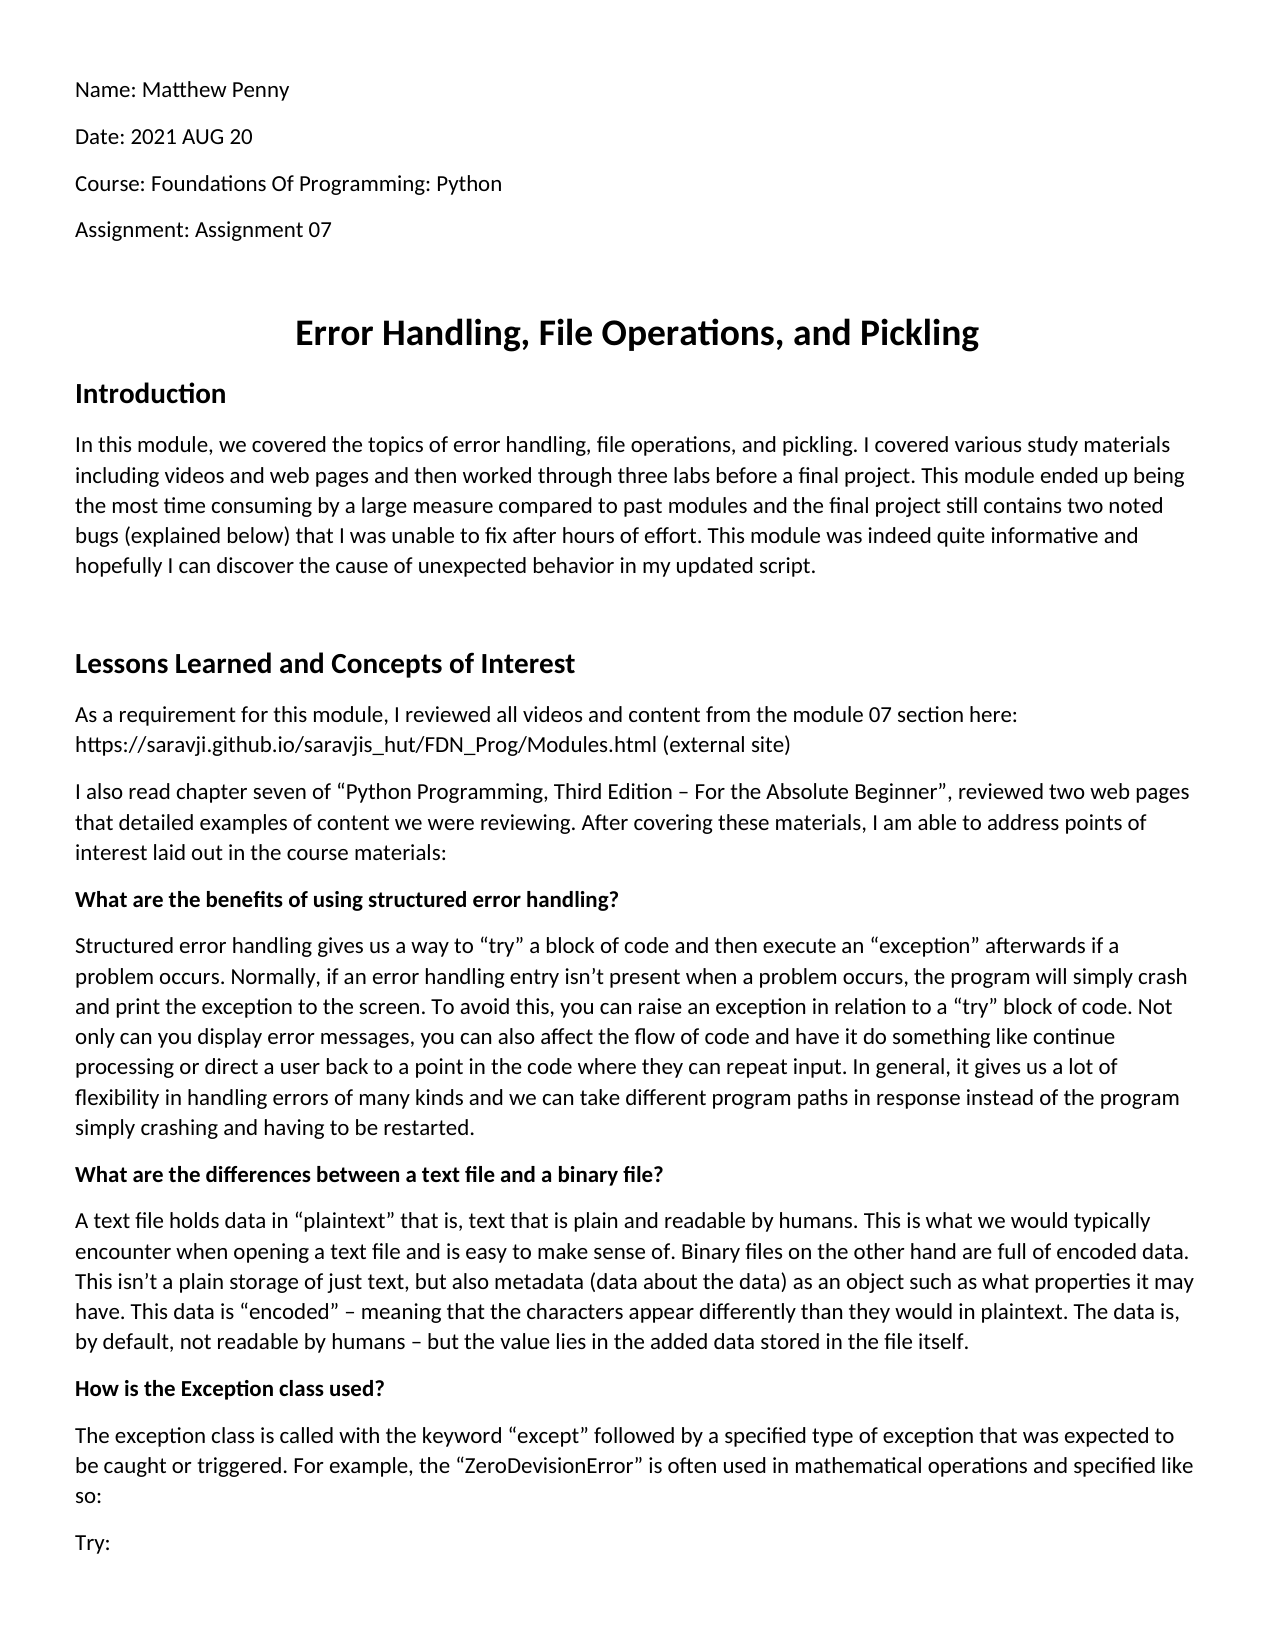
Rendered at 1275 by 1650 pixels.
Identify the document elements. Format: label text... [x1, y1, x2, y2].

text Course: Foundations Of Programming: Python [75, 169, 1200, 197]
text Date: 2021 AUG 20 [75, 122, 1200, 150]
text I also read chapter seven of “Python Programming, Third Edition – For the Absolute Beginner”, reviewed two web pages that detailed examples of content we were reviewing. After covering these materials, I am able to address points of interest laid out in the course materials: [75, 777, 1200, 866]
text Assignment: Assignment 07 [75, 216, 1200, 244]
text Introduction [75, 376, 1200, 411]
text Try: [75, 1528, 1200, 1556]
text The exception class is called with the keyword “except” followed by a specified type of exception that was expected to be caught or triggered. For example, the “ZeroDevisionError” is often used in mathematical operations and specified like so: [75, 1421, 1200, 1509]
text How is the Exception class used? [75, 1374, 1200, 1402]
text Structured error handling gives us a way to “try” a block of code and then execute an “exception” afterwards if a problem occurs. Normally, if an error handling entry isn’t present when a problem occurs, the program will simply crash and print the exception to the screen. To avoid this, you can raise an exception in relation to a “try” block of code. Not only can you display error messages, you can also affect the flow of code and have it do something like continue processing or direct a user back to a point in the code where they can repeat input. In general, it gives us a lot of flexibility in handling errors of many kinds and we can take different program paths in response instead of the program simply crashing and having to be restarted. [75, 932, 1200, 1141]
text As a requirement for this module, I reviewed all videos and content from the module 07 section here: https://saravji.github.io/saravjis_hut/FDN_Prog/Modules.html (external site) [75, 700, 1200, 758]
text Error Handling, File Operations, and Pickling [75, 309, 1200, 355]
text What are the benefits of using structured error handling? [75, 885, 1200, 913]
text Lessons Learned and Concepts of Interest [75, 645, 1200, 681]
text A text file holds data in “plaintext” that is, text that is plain and readable by humans. This is what we would typically encounter when opening a text file and is easy to make sense of. Binary files on the other hand are full of encoded data. This isn’t a plain storage of just text, but also metadata (data about the data) as an object such as what properties it may have. This data is “encoded” – meaning that the characters appear differently than they would in plaintext. The data is, by default, not readable by humans – but the value lies in the added data stored in the file itself. [75, 1207, 1200, 1355]
text Name: Matthew Penny [75, 75, 1200, 103]
text What are the differences between a text file and a binary file? [75, 1160, 1200, 1188]
text In this module, we covered the topics of error handling, file operations, and pickling. I covered various study materials including videos and web pages and then worked through three labs before a final project. This module ended up being the most time consuming by a large measure compared to past modules and the final project still contains two noted bugs (explained below) that I was unable to fix after hours of effort. This module was indeed quite informative and hopefully I can discover the cause of unexpected behavior in my updated script. [75, 431, 1200, 579]
